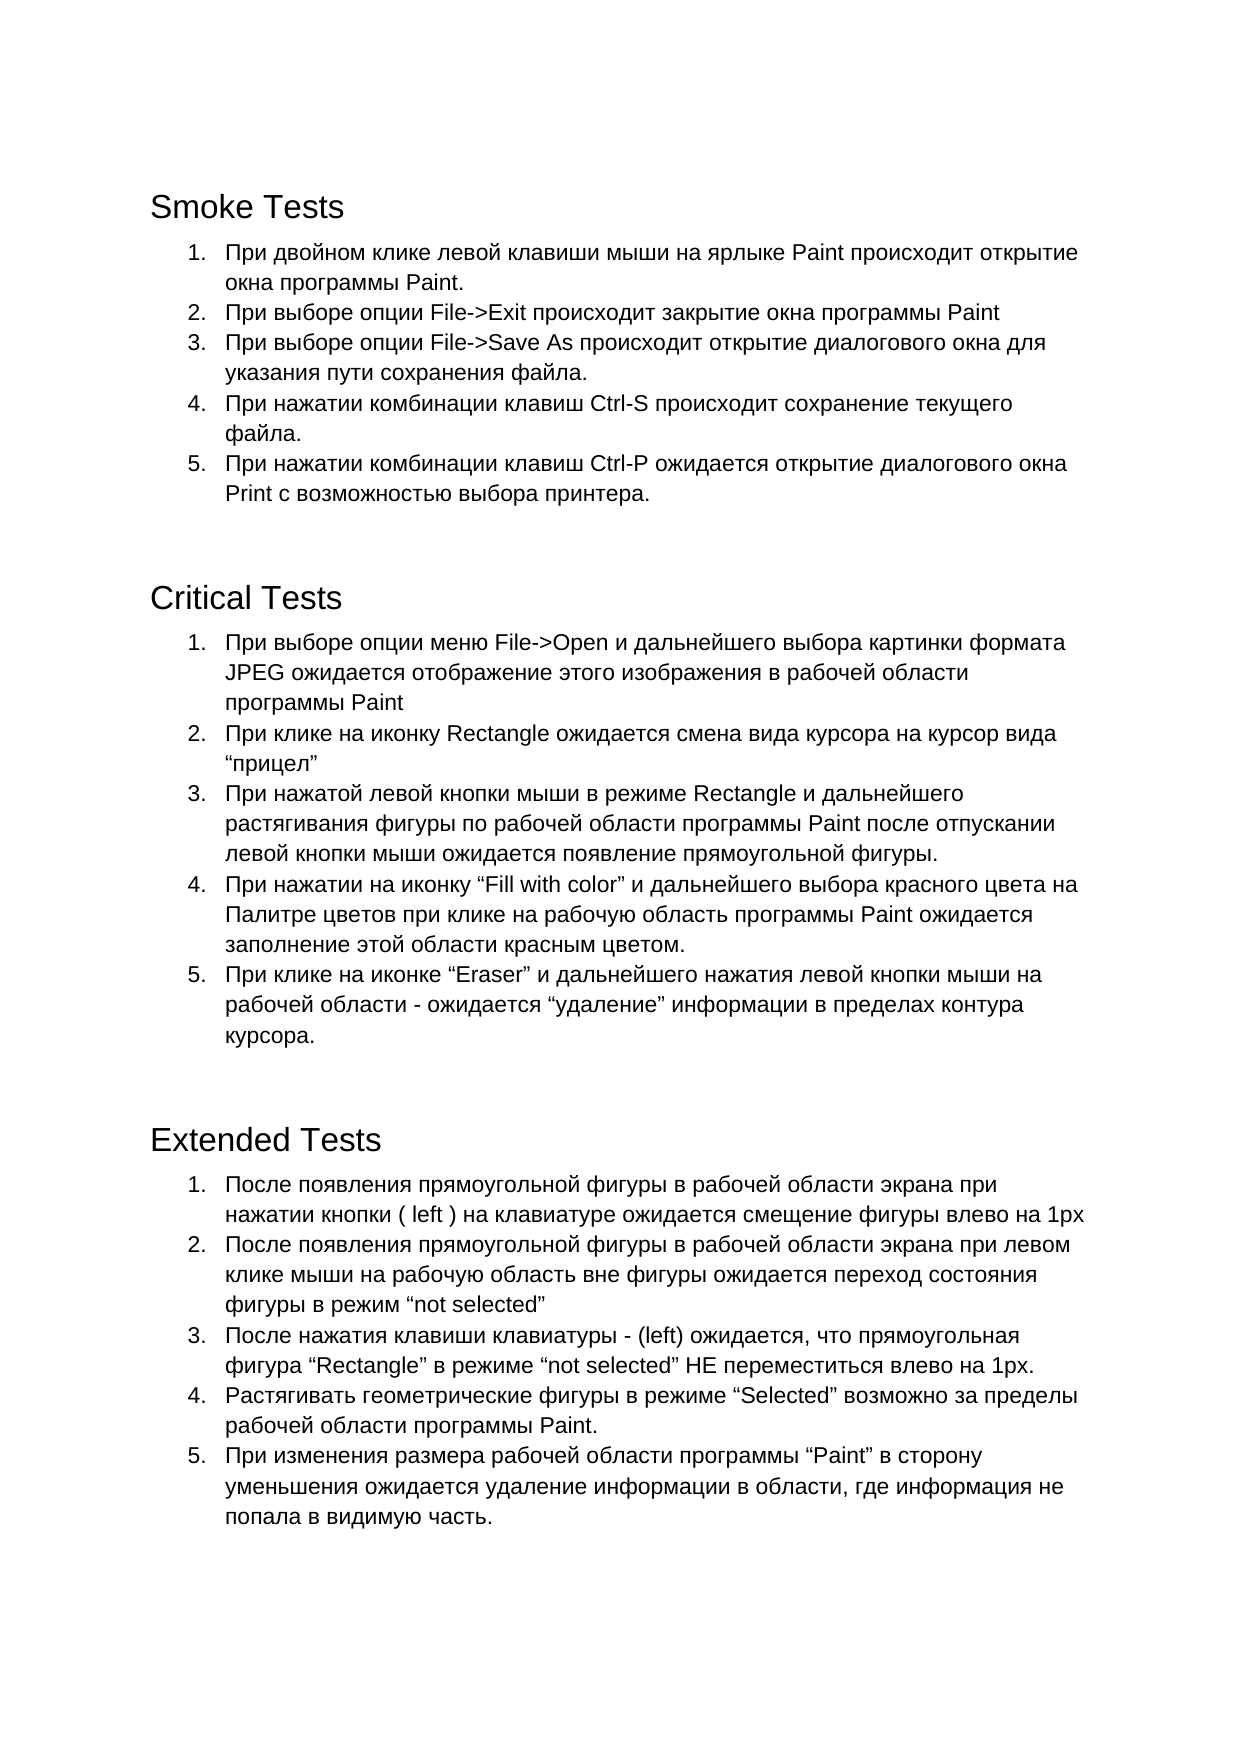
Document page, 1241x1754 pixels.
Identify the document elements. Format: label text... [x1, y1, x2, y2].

subtitle Critical Tests [150, 578, 1090, 616]
list При клике на иконке “Eraser” и дальнейшего нажатия левой кнопки мыши на рабочей области - ожидается “удаление” информации в пределах контура курсора. [187, 961, 1090, 1048]
subtitle Extended Tests [150, 1119, 1090, 1158]
list Растягивать геометрические фигуры в режиме “Selected” возможно за пределы рабочей области программы Paint. [187, 1382, 1090, 1438]
list При изменения размера рабочей области программы “Paint” в сторону уменьшения ожидается удаление информации в области, где информация не попала в видимую часть. [187, 1442, 1090, 1529]
list При двойном клике левой клавиши мыши на ярлыке Paint происходит открытие окна программы Paint. [187, 238, 1090, 295]
list При нажатии на иконку “Fill with color” и дальнейшего выбора красного цвета на Палитре цветов при клике на рабочую область программы Paint ожидается заполнение этой области красным цветом. [187, 871, 1090, 957]
subtitle Smoke Tests [150, 187, 1090, 226]
list При выборе опции File->Exit происходит закрытие окна программы Paint [187, 299, 1090, 325]
list После появления прямоугольной фигуры в рабочей области экрана при левом клике мыши на рабочую область вне фигуры ожидается переход состояния фигуры в режим “not selected” [187, 1231, 1090, 1318]
list При клике на иконку Rectangle ожидается смена вида курсора на курсор вида “прицел” [187, 719, 1090, 776]
list При нажатии комбинации клавиш Ctrl-S происходит сохранение текущего файла. [187, 389, 1090, 446]
list После появления прямоугольной фигуры в рабочей области экрана при нажатии кнопки ( left ) на клавиатуре ожидается смещение фигуры влево на 1px [187, 1171, 1090, 1227]
list При нажатии комбинации клавиш Ctrl-P ожидается открытие диалогового окна Print с возможностью выбора принтера. [187, 450, 1090, 506]
list При выборе опции меню File->Open и дальнейшего выбора картинки формата JPEG ожидается отображение этого изображения в рабочей области программы Paint [187, 629, 1090, 716]
list После нажатия клавиши клавиатуры - (left) ожидается, что прямоугольная фигура “Rectangle” в режиме “not selected” НЕ переместиться влево на 1px. [187, 1322, 1090, 1378]
list При выборе опции File->Save As происходит открытие диалогового окна для указания пути сохранения файла. [187, 329, 1090, 386]
list При нажатой левой кнопки мыши в режиме Rectangle и дальнейшего растягивания фигуры по рабочей области программы Paint после отпускании левой кнопки мыши ожидается появление прямоугольной фигуры. [187, 780, 1090, 867]
